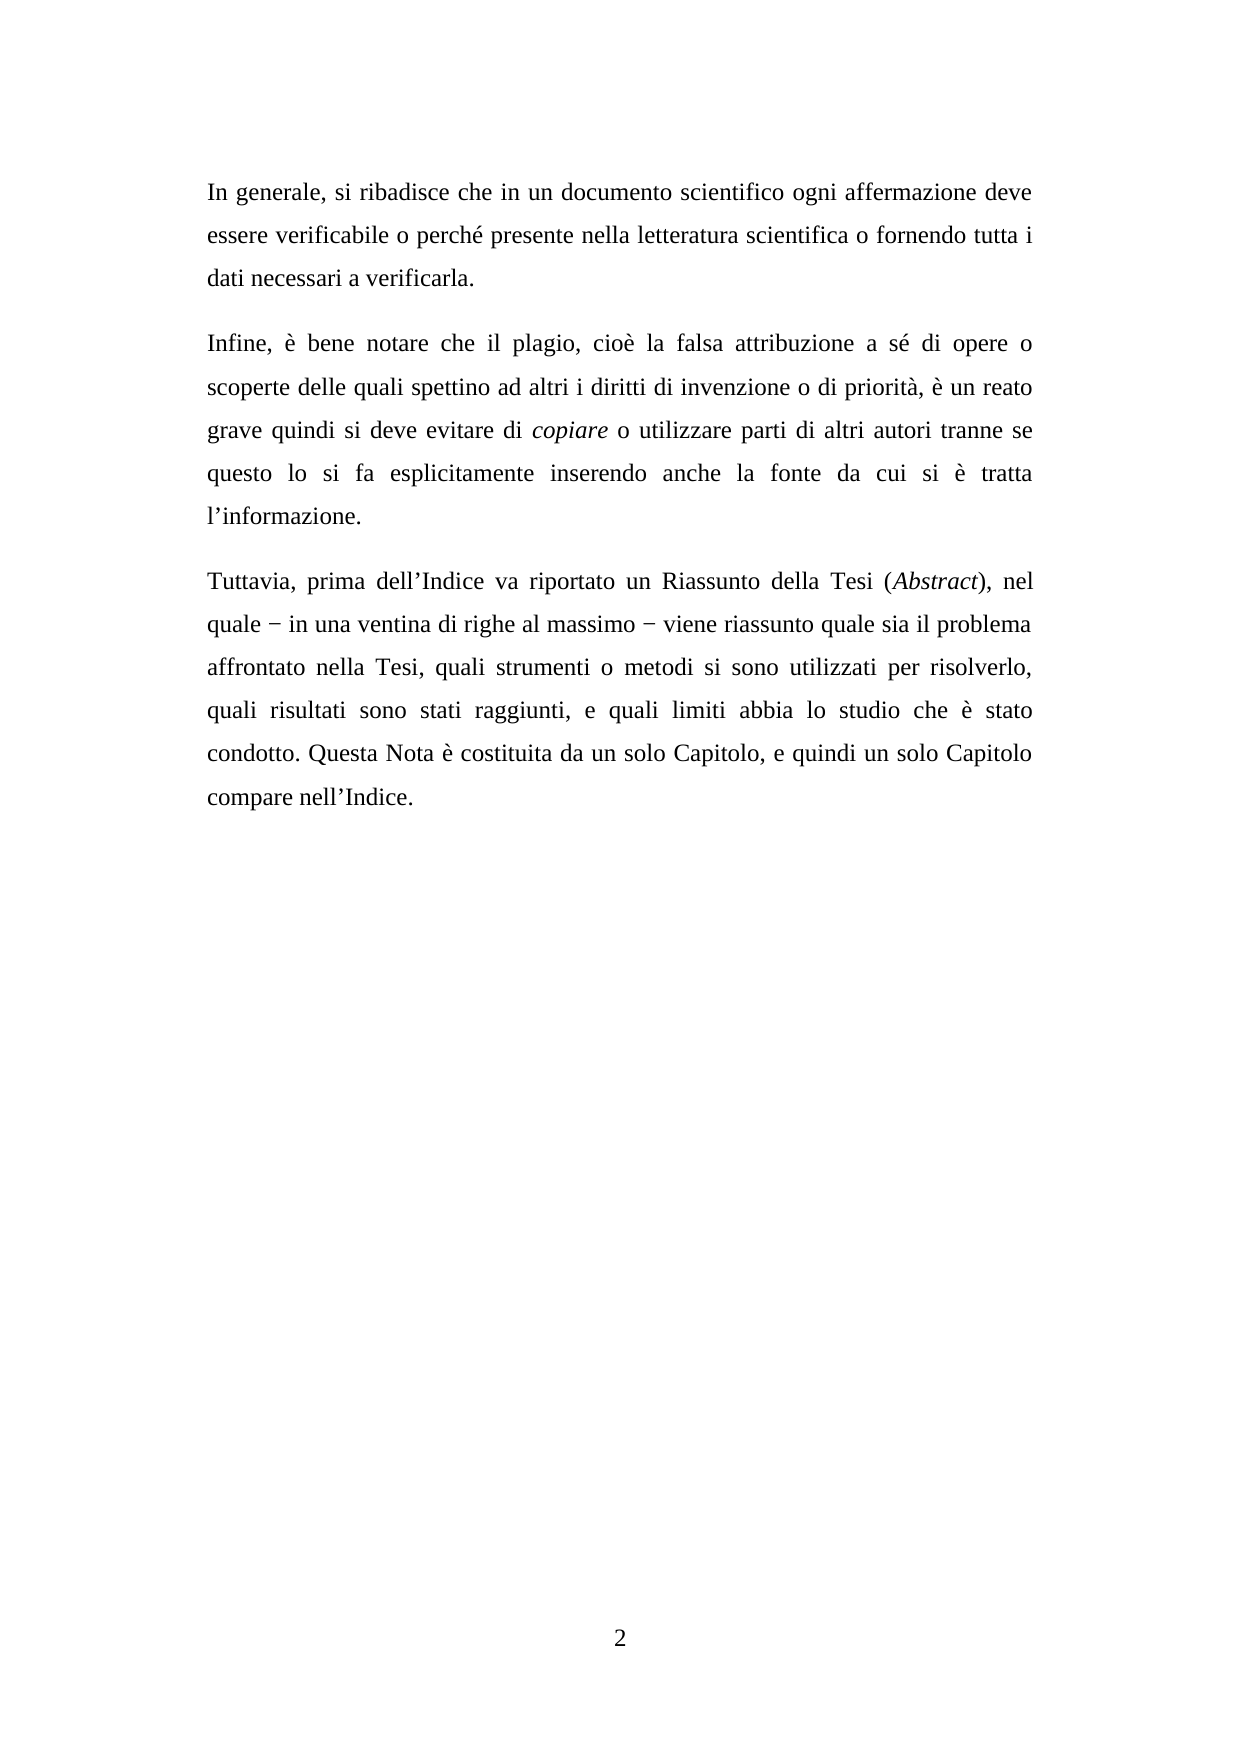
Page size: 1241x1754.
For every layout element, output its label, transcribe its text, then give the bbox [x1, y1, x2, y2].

text Infine, è bene notare che il plagio, cioè la falsa attribuzione a sé di opere o scoperte delle quali spettino ad altri i diritti di invenzione o di priorità, è un reato grave quindi si deve evitare di copiare o utilizzare parti di altri autori tranne se questo lo si fa esplicitamente inserendo anche la fonte da cui si è tratta l’informazione. [207, 328, 1033, 530]
text Tuttavia, prima dell’Indice va riportato un Riassunto della Tesi (Abstract), nel quale − in una ventina di righe al massimo − viene riassunto quale sia il problema affrontato nella Tesi, quali strumenti o metodi si sono utilizzati per risolverlo, quali risultati sono stati raggiunti, e quali limiti abbia lo studio che è stato condotto. Questa Nota è costituita da un solo Capitolo, e quindi un solo Capitolo compare nell’Indice. [207, 566, 1033, 810]
text In generale, si ribadisce che in un documento scientifico ogni affermazione deve essere verificabile o perché presente nella letteratura scientifica o fornendo tutta i dati necessari a verificarla. [207, 177, 1033, 292]
